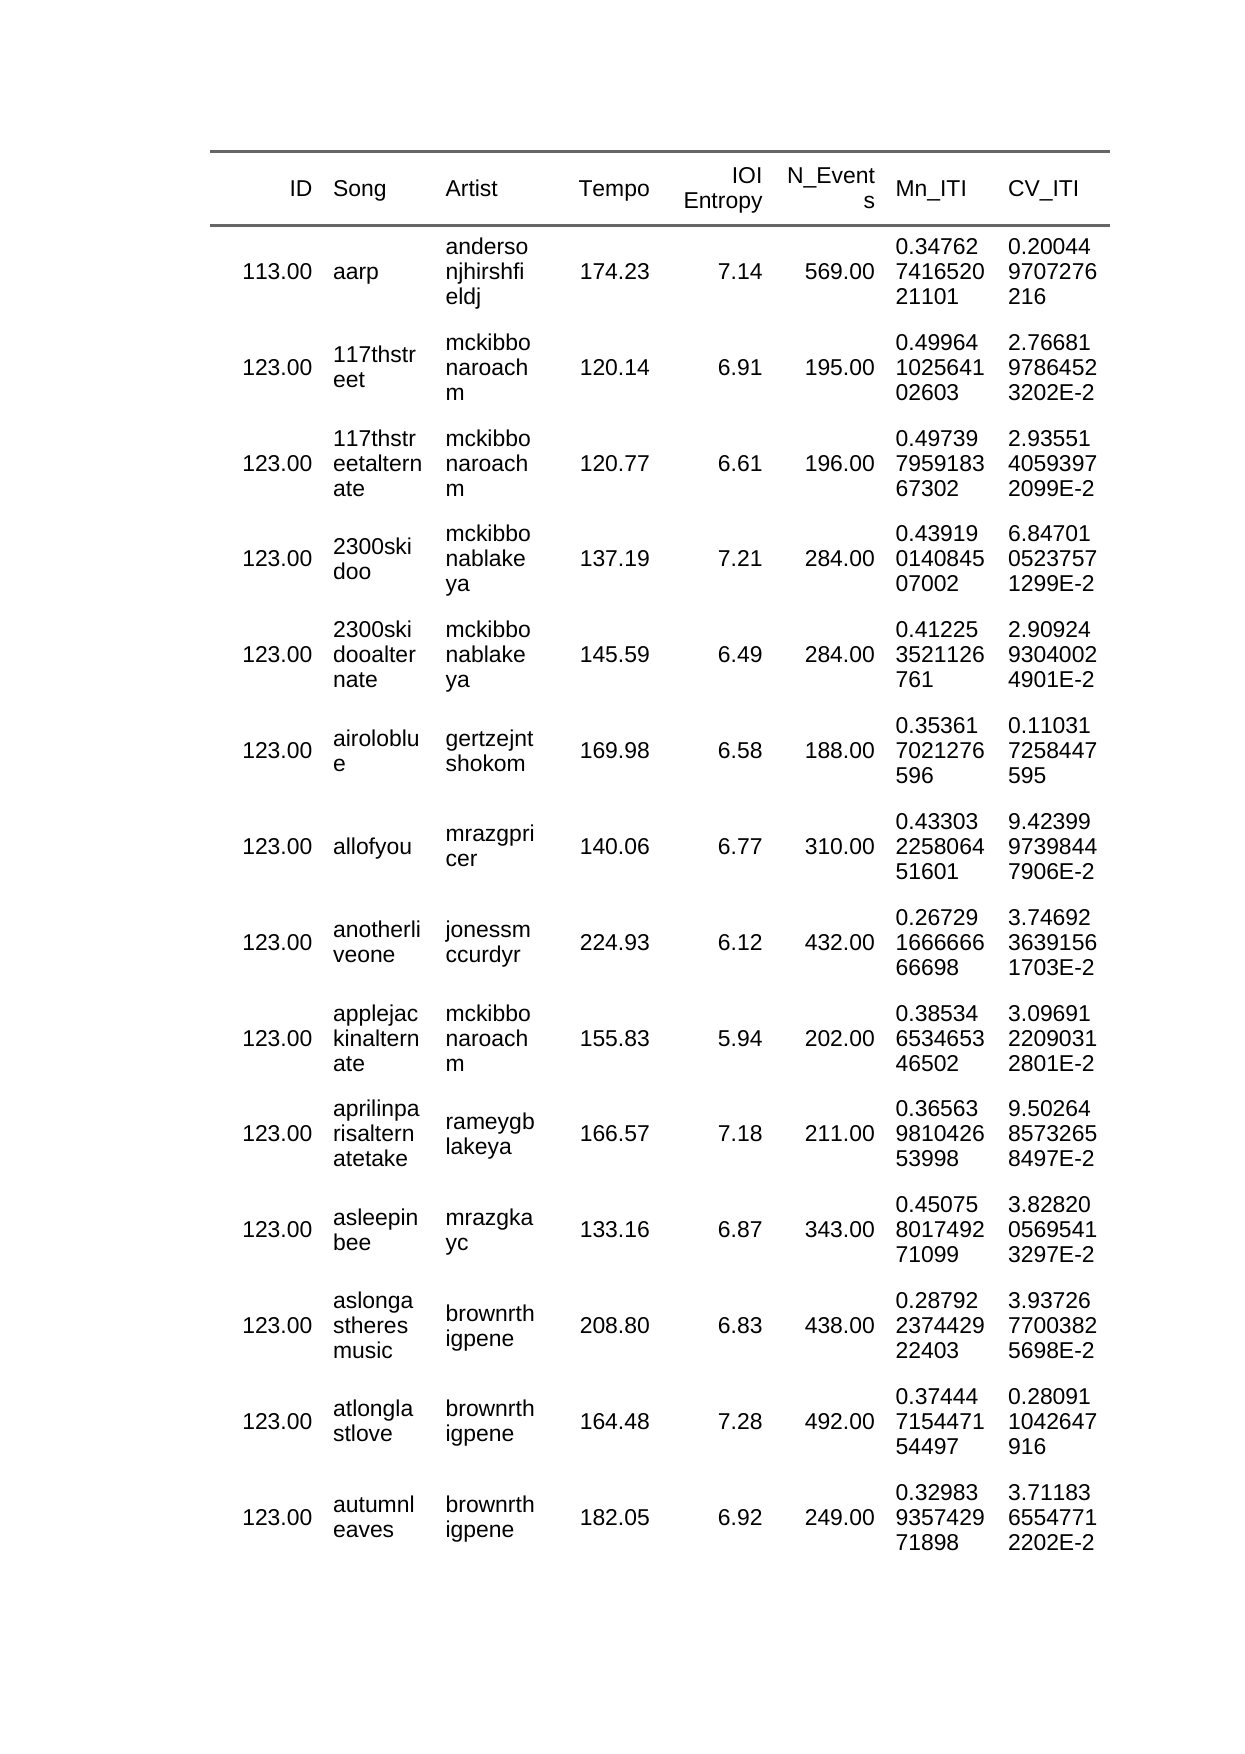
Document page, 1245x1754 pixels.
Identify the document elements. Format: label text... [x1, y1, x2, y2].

table_header Tempo [548, 153, 660, 224]
table_header N_Events [773, 153, 885, 224]
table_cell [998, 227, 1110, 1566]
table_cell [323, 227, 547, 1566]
table_header Song [323, 153, 435, 224]
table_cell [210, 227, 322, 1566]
table_header CV_ITI [998, 153, 1110, 224]
table_header Mn_ITI [885, 153, 997, 224]
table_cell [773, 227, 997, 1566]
table_header ID [210, 153, 322, 224]
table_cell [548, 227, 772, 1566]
table_header Artist [435, 153, 547, 224]
table_header IOI Entropy [660, 153, 772, 224]
